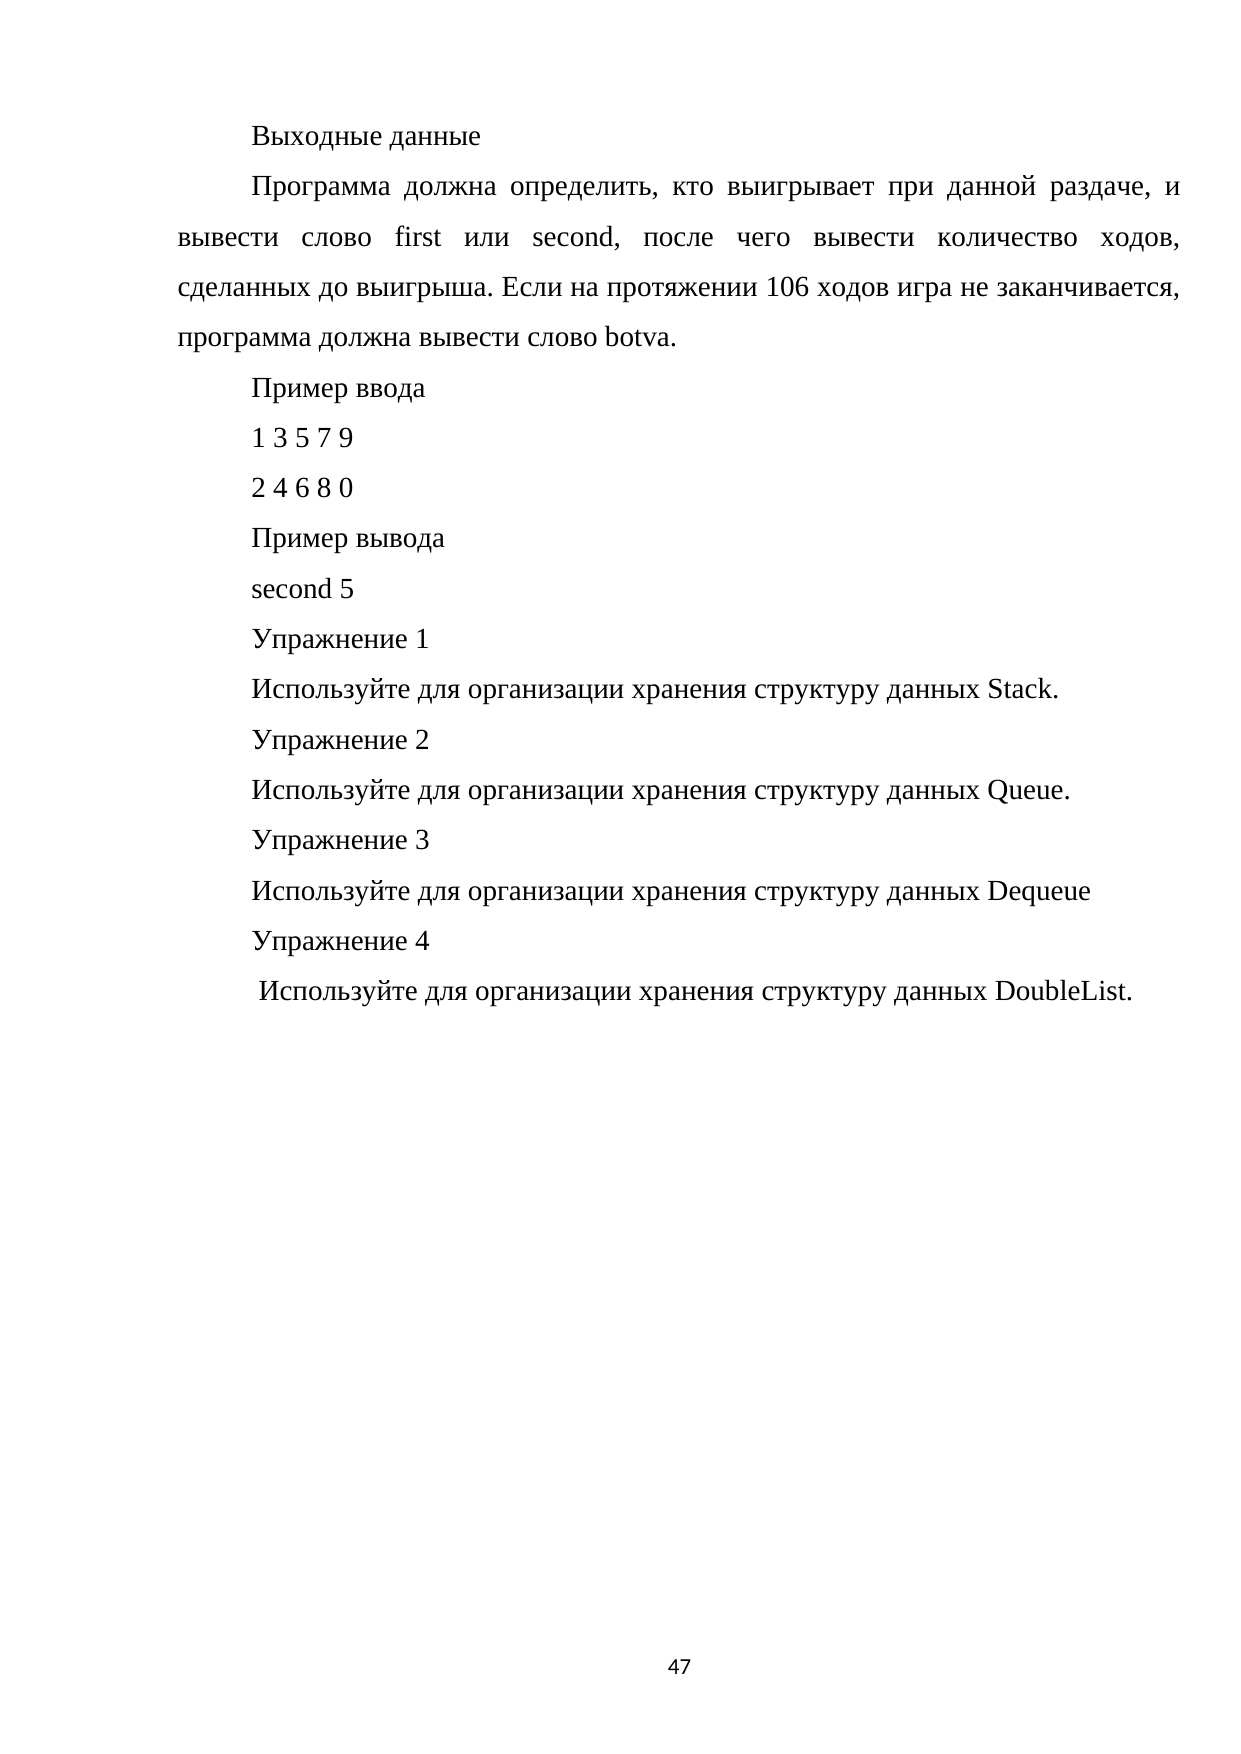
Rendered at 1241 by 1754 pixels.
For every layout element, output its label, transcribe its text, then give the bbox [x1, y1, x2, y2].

text Упражнение 4 [177, 923, 1181, 957]
text Используйте для организации хранения структуру данных DoubleList. [177, 973, 1181, 1007]
text Выходные данные [177, 118, 1181, 152]
text Упражнение 2 [177, 722, 1181, 755]
text Используйте для организации хранения структуру данных Stack. [177, 672, 1181, 705]
text Используйте для организации хранения структуру данных Queue. [177, 772, 1181, 806]
text Упражнение 3 [177, 822, 1181, 856]
text second 5 [177, 571, 1181, 604]
text Упражнение 1 [177, 621, 1181, 655]
text Пример ввода [177, 370, 1181, 403]
text 1 3 5 7 9 [177, 420, 1181, 453]
text Пример вывода [177, 521, 1181, 554]
text Программа должна определить, кто выигрывает при данной раздаче, и вывести слово first или second, после чего вывести количество ходов, сделанных до выигрыша. Если на протяжении 106 ходов игра не заканчивается, программа должна вывести слово botva. [177, 168, 1181, 353]
text Используйте для организации хранения структуру данных Dequeue [177, 873, 1181, 906]
text 2 4 6 8 0 [177, 470, 1181, 504]
